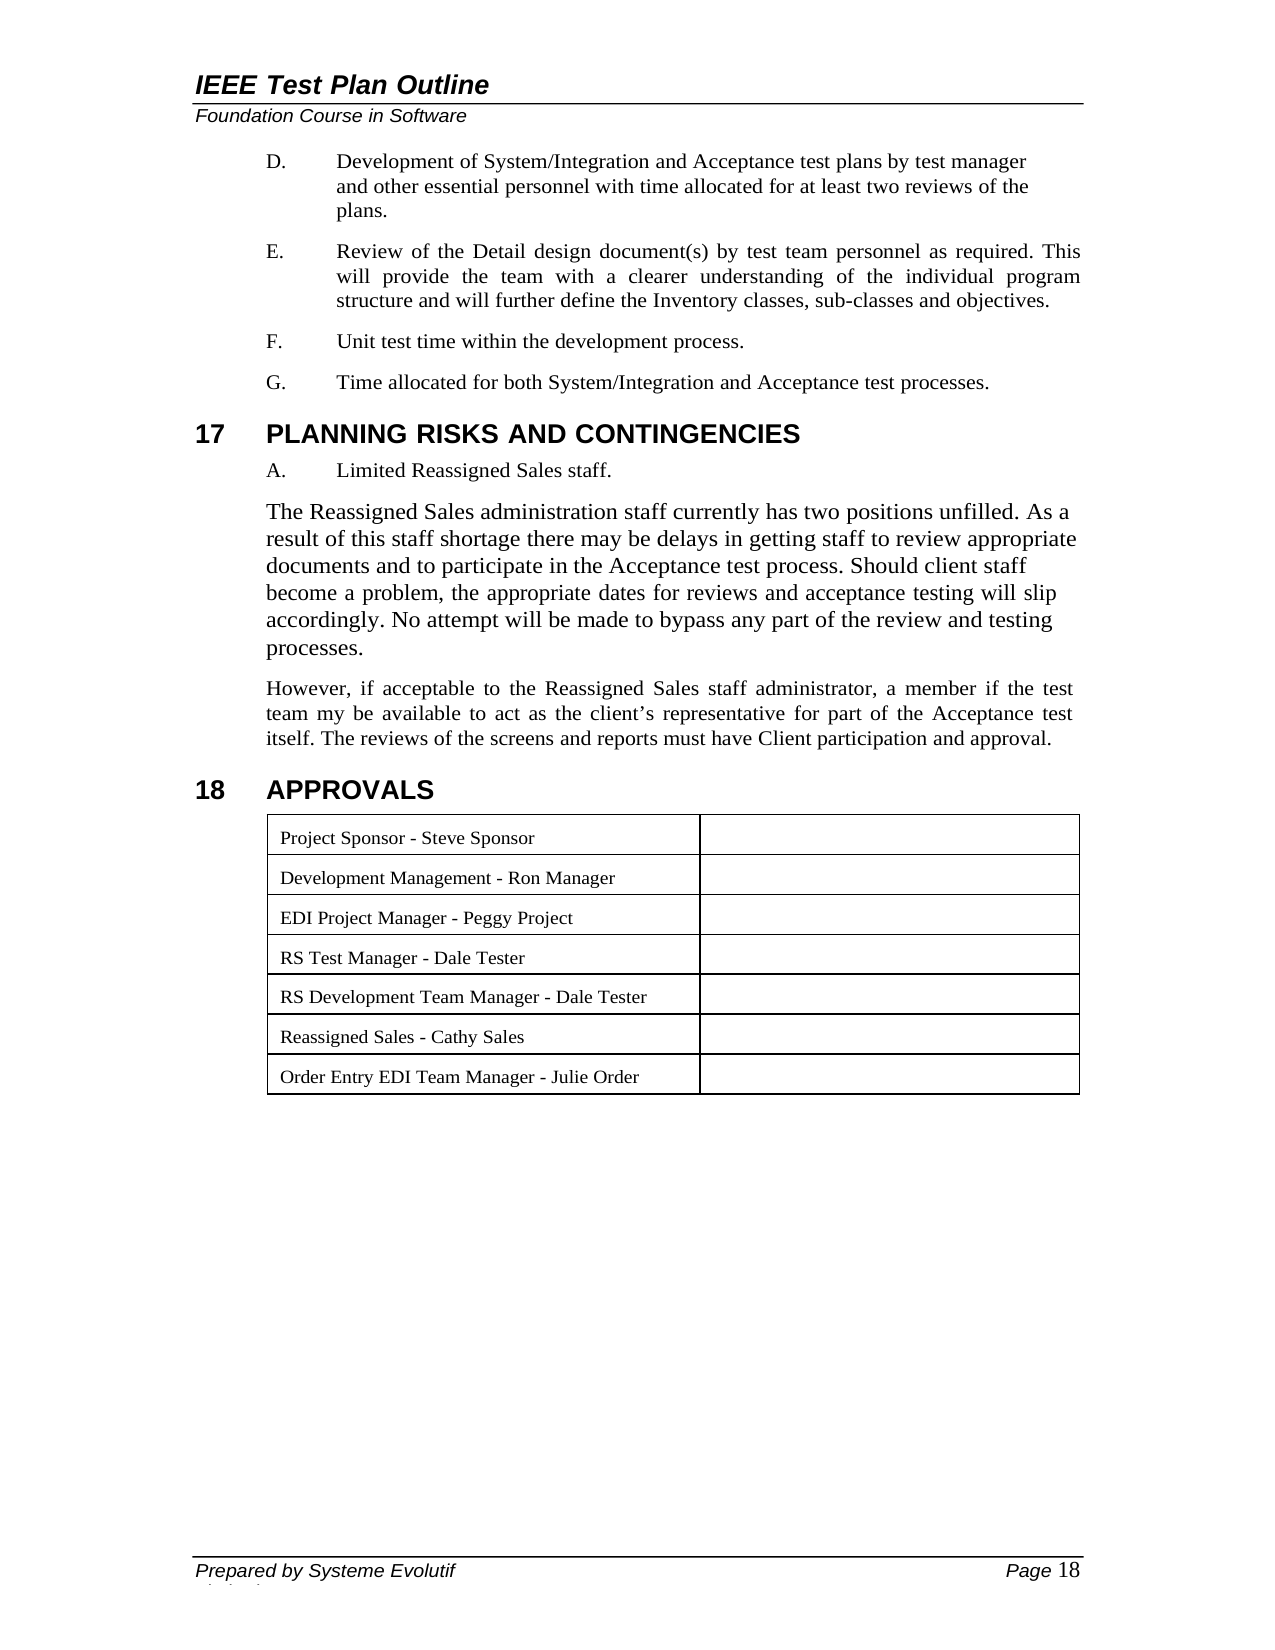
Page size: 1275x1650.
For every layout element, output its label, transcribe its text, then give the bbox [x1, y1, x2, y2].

subtitle The Reassigned Sales administration staff currently has two positions unfilled. As a result of this staff shortage there may be delays in getting staff to review appropriate documents and to participate in the Acceptance test process. Should client staff become a problem, the appropriate dates for reviews and acceptance testing will slip accordingly. No attempt will be made to bypass any part of the review and testing processes. [266, 498, 1083, 660]
table_cell [701, 975, 1079, 1013]
table_cell [701, 935, 1079, 973]
table_cell [701, 1055, 1079, 1093]
subtitle PLANNING RISKS AND CONTINGENCIES [195, 418, 1096, 449]
table_cell [701, 855, 1079, 894]
table_cell EDI Project Manager - Peggy Project [268, 895, 699, 933]
table_cell RS Test Manager - Dale Tester [268, 935, 699, 973]
table_cell [701, 1015, 1079, 1053]
list Development of System/Integration and Acceptance test plans by test manager and other essential personnel with time allocated for at least two reviews of the plans. [266, 149, 1058, 222]
table_header Project Sponsor - Steve Sponsor [268, 815, 699, 854]
table_header [701, 815, 1079, 854]
list Limited Reassigned Sales staff. [266, 458, 1096, 482]
subtitle APPROVALS [195, 774, 1096, 805]
list Review of the Detail design document(s) by test team personnel as required. This will provide the team with a clearer understanding of the individual program structure and will further define the Inventory classes, sub-classes and objectives. [266, 239, 1081, 312]
list Time allocated for both System/Integration and Acceptance test processes. [266, 370, 1096, 394]
table_cell Order Entry EDI Team Manager - Julie Order [268, 1055, 699, 1093]
table_cell Development Management - Ron Manager [268, 855, 699, 894]
table_cell Reassigned Sales - Cathy Sales [268, 1015, 699, 1053]
table_cell RS Development Team Manager - Dale Tester [268, 975, 699, 1013]
list Unit test time within the development process. [266, 329, 1096, 353]
text However, if acceptable to the Reassigned Sales staff administrator, a member if the test team my be available to act as the client’s representative for part of the Acceptance test itself. The reviews of the screens and reports must have Client participation and approval. [266, 676, 1073, 750]
table_cell [701, 895, 1079, 933]
